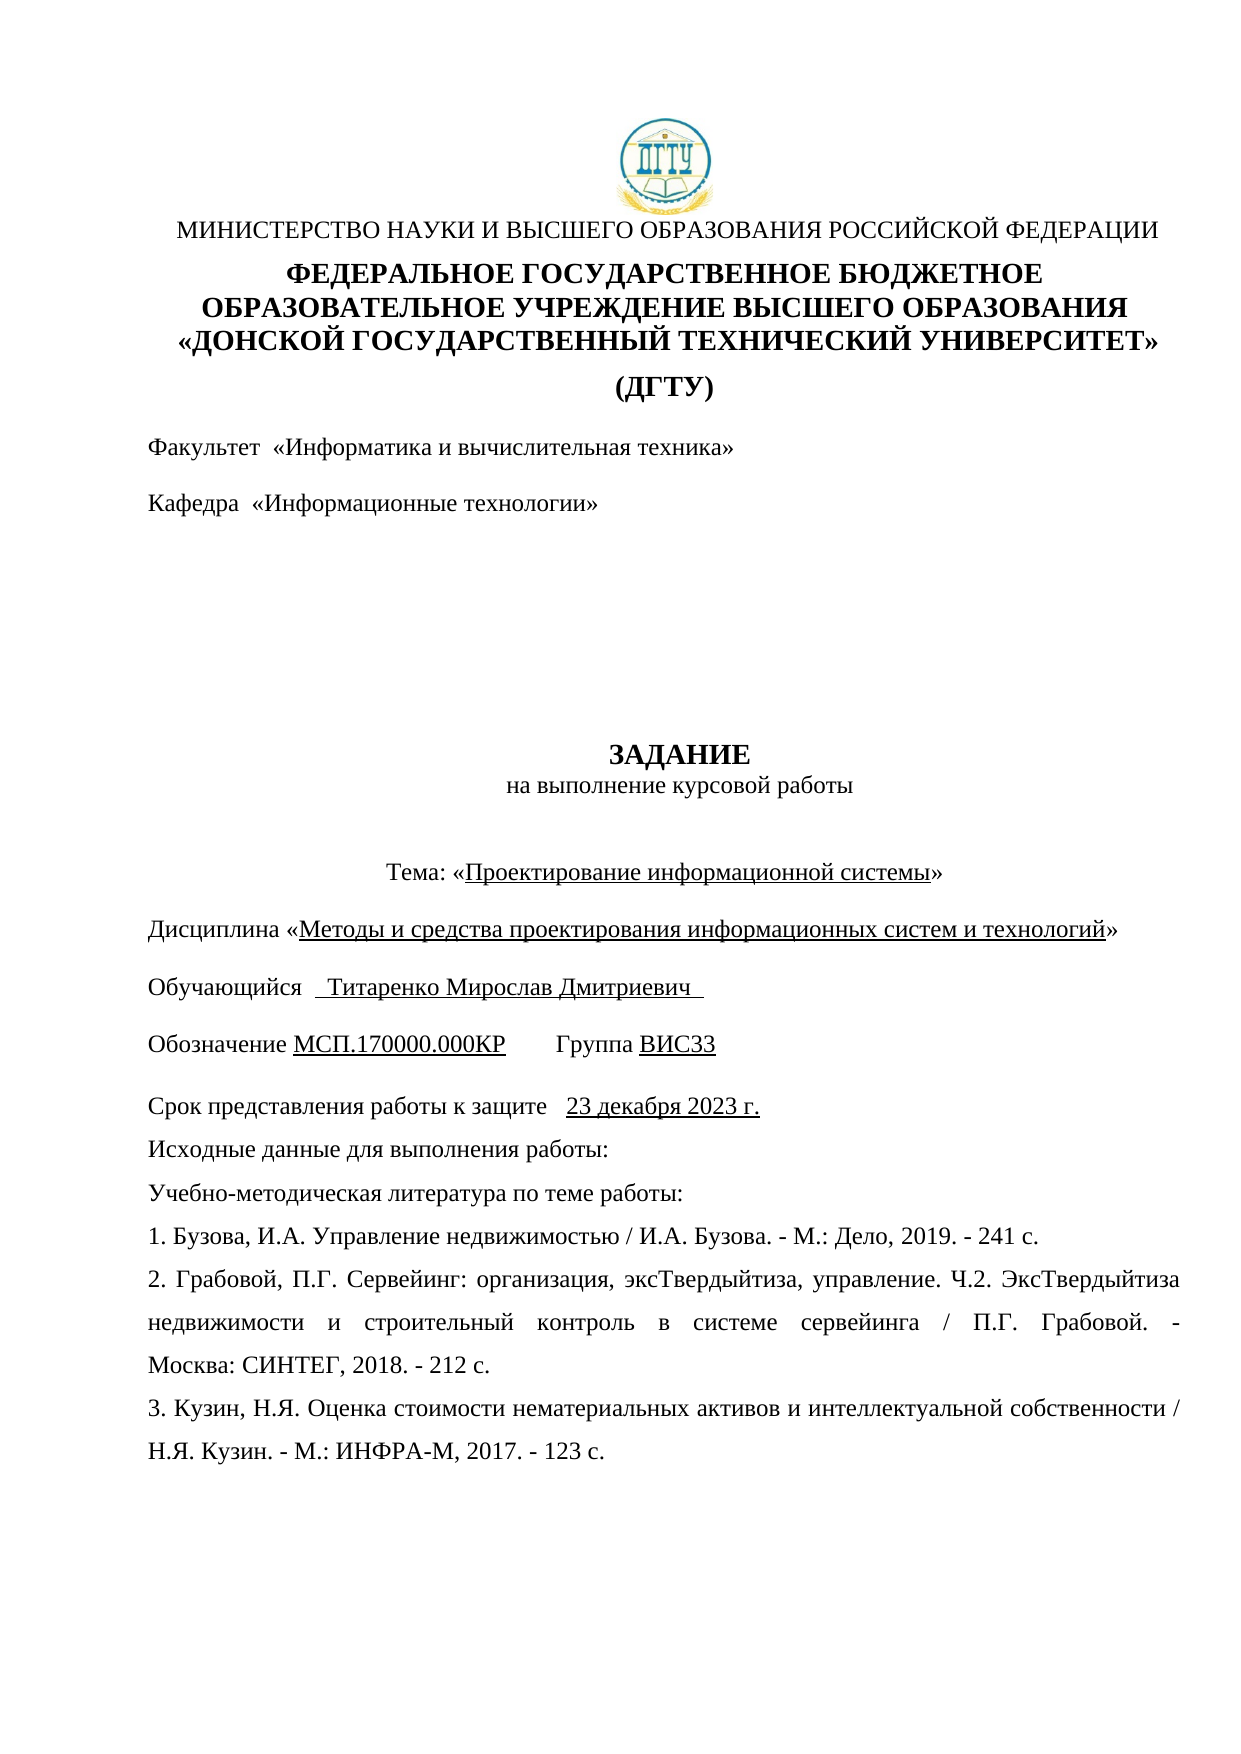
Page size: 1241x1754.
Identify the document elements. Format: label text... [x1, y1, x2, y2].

text Кафедра «Информационные технологии» [148, 488, 1181, 517]
text 2. Грабовой, П.Г. Сервейинг: организация, эксТвердыйтиза, управление. Ч.2. ЭксТвердыйтиза недвижимости и строительный контроль в системе сервейинга / П.Г. Грабовой. - Москва: СИНТЕГ, 2018. - 212 c. [148, 1264, 1181, 1379]
text Тема: «Проектирование информационной системы» [148, 857, 1181, 886]
text ФЕДЕРАЛЬНОЕ ГОСУДАРСТВЕННОЕ БЮДЖЕТНОЕ [148, 256, 1182, 290]
text Исходные данные для выполнения работы: [148, 1134, 1181, 1163]
text Факультет «Информатика и вычислительная техника» [148, 432, 1181, 460]
text Срок представления работы к защите 23 декабря 2023 г. [148, 1091, 1181, 1120]
text 1. Бузова, И.А. Управление недвижимостью / И.А. Бузова. - М.: Дело, 2019. - 241 c. [148, 1221, 1181, 1249]
text ОБРАЗОВАТЕЛЬНОЕ УЧРЕЖДЕНИЕ ВЫСШЕГО ОБРАЗОВАНИЯ «ДОНСКОЙ ГОСУДАРСТВЕННЫЙ ТЕХНИЧЕСКИЙ УНИВЕРСИТЕТ» [148, 290, 1182, 357]
text Учебно-методическая литература по теме работы: [148, 1178, 1181, 1206]
text МИНИСТЕРСТВО НАУКИ И ВЫСШЕГО ОБРАЗОВАНИЯ РОССИЙСКОЙ ФЕДЕРАЦИИ [148, 215, 1182, 244]
picture [616, 118, 714, 215]
text Обучающийся Титаренко Мирослав Дмитриевич [148, 972, 1181, 1001]
text (ДГТУ) [148, 369, 1181, 403]
text на выполнение курсовой работы [178, 771, 1181, 799]
text ЗАДАНИЕ [178, 737, 1181, 771]
text Обозначение МСП.170000.000КР Группа ВИС33 [148, 1029, 1181, 1058]
text Дисциплина «Методы и средства проектирования информационных систем и технологий» [148, 914, 1181, 943]
text 3. Кузин, Н.Я. Оценка стоимости нематериальных активов и интеллектуальной собственности / Н.Я. Кузин. - М.: ИНФРА-М, 2017. - 123 c. [148, 1393, 1181, 1465]
